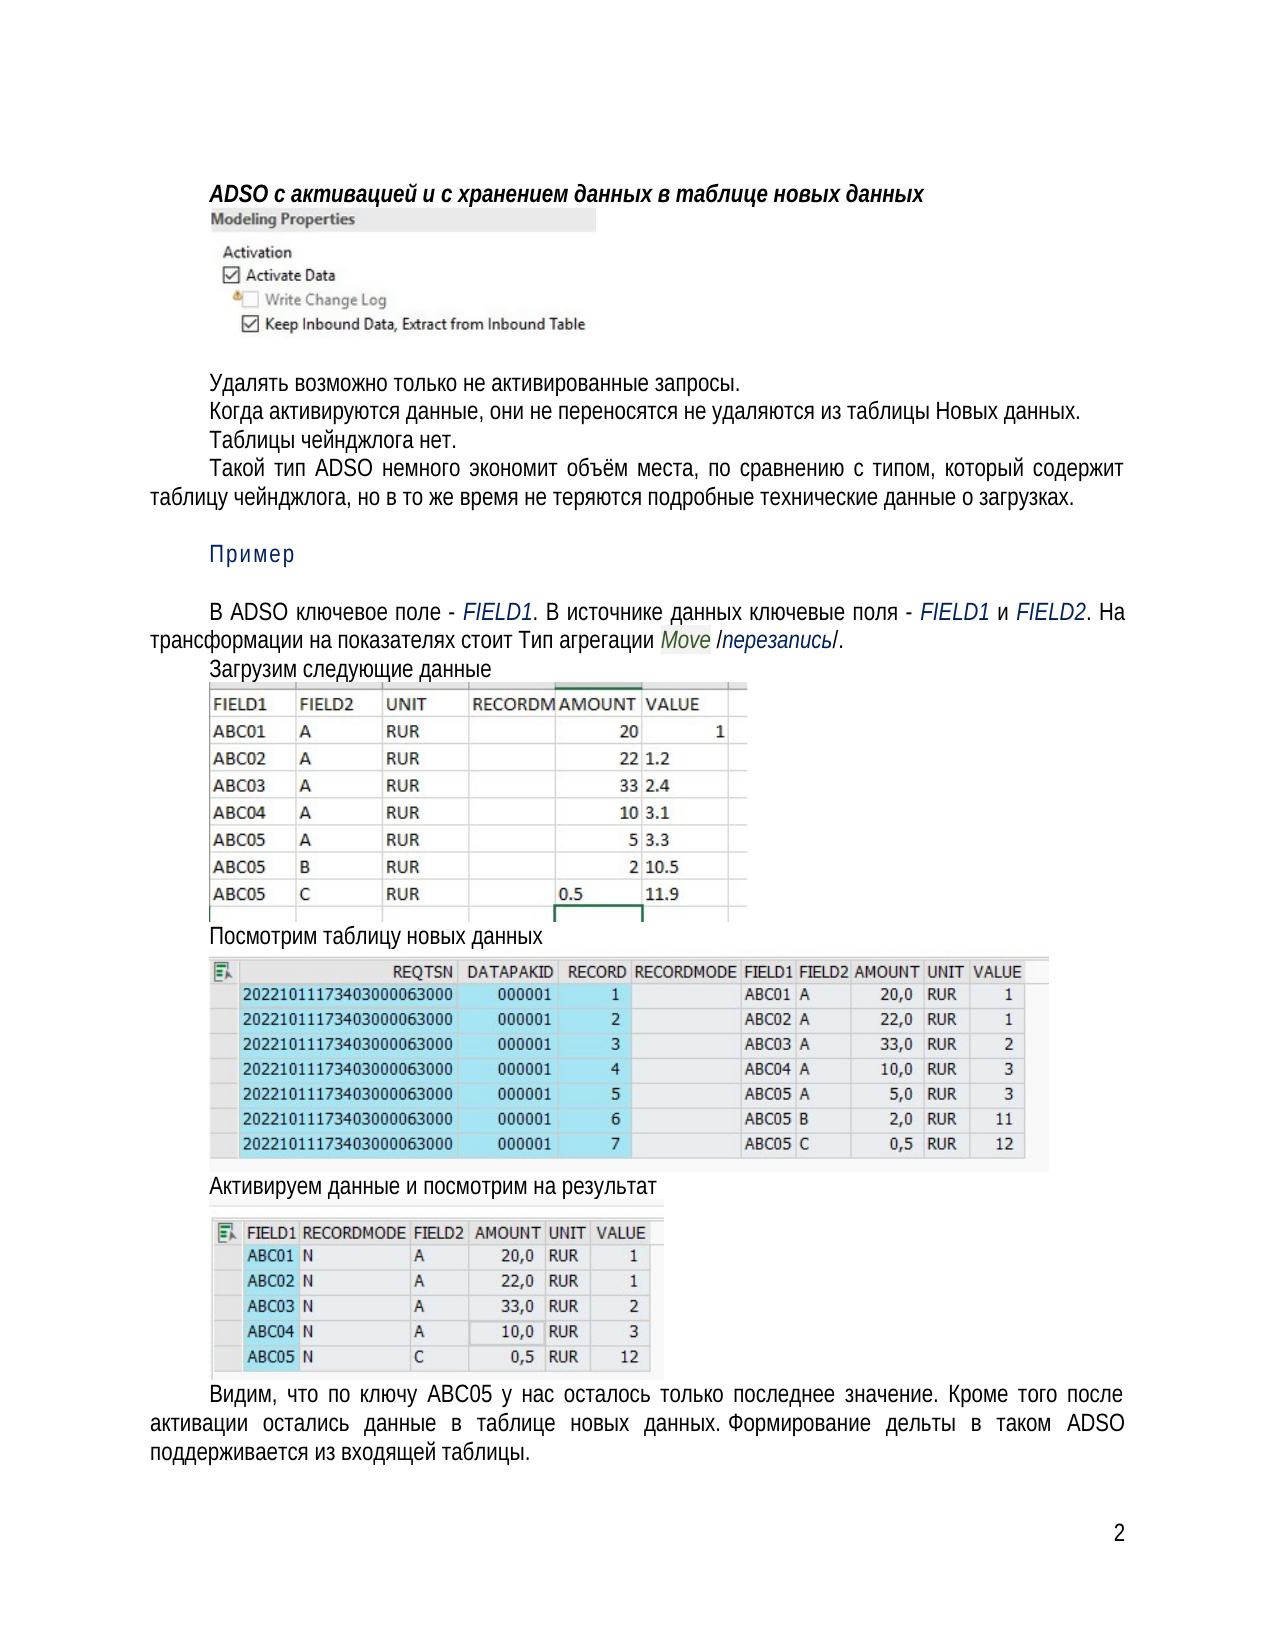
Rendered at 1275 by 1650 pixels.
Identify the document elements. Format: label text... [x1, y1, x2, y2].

text Посмотрим таблицу новых данных [150, 921, 1125, 950]
text Таблицы чейнджлога нет. [150, 425, 1125, 453]
text Удалять возможно только не активированные запросы. [150, 367, 1125, 396]
text Видим, что по ключу ABC05 у нас осталось только последнее значение. Кроме того после активации остались данные в таблице новых данных. Формирование дельты в таком ADSO поддерживается из входящей таблицы. [150, 1379, 1125, 1465]
picture [209, 682, 748, 922]
picture [209, 949, 1049, 1172]
picture [209, 1199, 664, 1380]
text Такой тип ADSO немного экономит объём места, по сравнению с типом, который содержит таблицу чейнджлога, но в то же время не теряются подробные технические данные о загрузках. [150, 453, 1125, 511]
text Активируем данные и посмотрим на результат [150, 1171, 1125, 1200]
text В ADSO ключевое поле - FIELD1. В источнике данных ключевые поля - FIELD1 и FIELD2. На трансформации на показателях стоит Тип агрегации Move /перезапись/. [150, 597, 1125, 654]
text Пример [150, 539, 1125, 568]
subtitle ADSO с активацией и с хранением данных в таблице новых данных [150, 179, 1125, 207]
picture [209, 207, 596, 339]
text Загрузим следующие данные [150, 654, 1125, 683]
text Когда активируются данные, они не переносятся не удаляются из таблицы Новых данных. [150, 396, 1125, 425]
